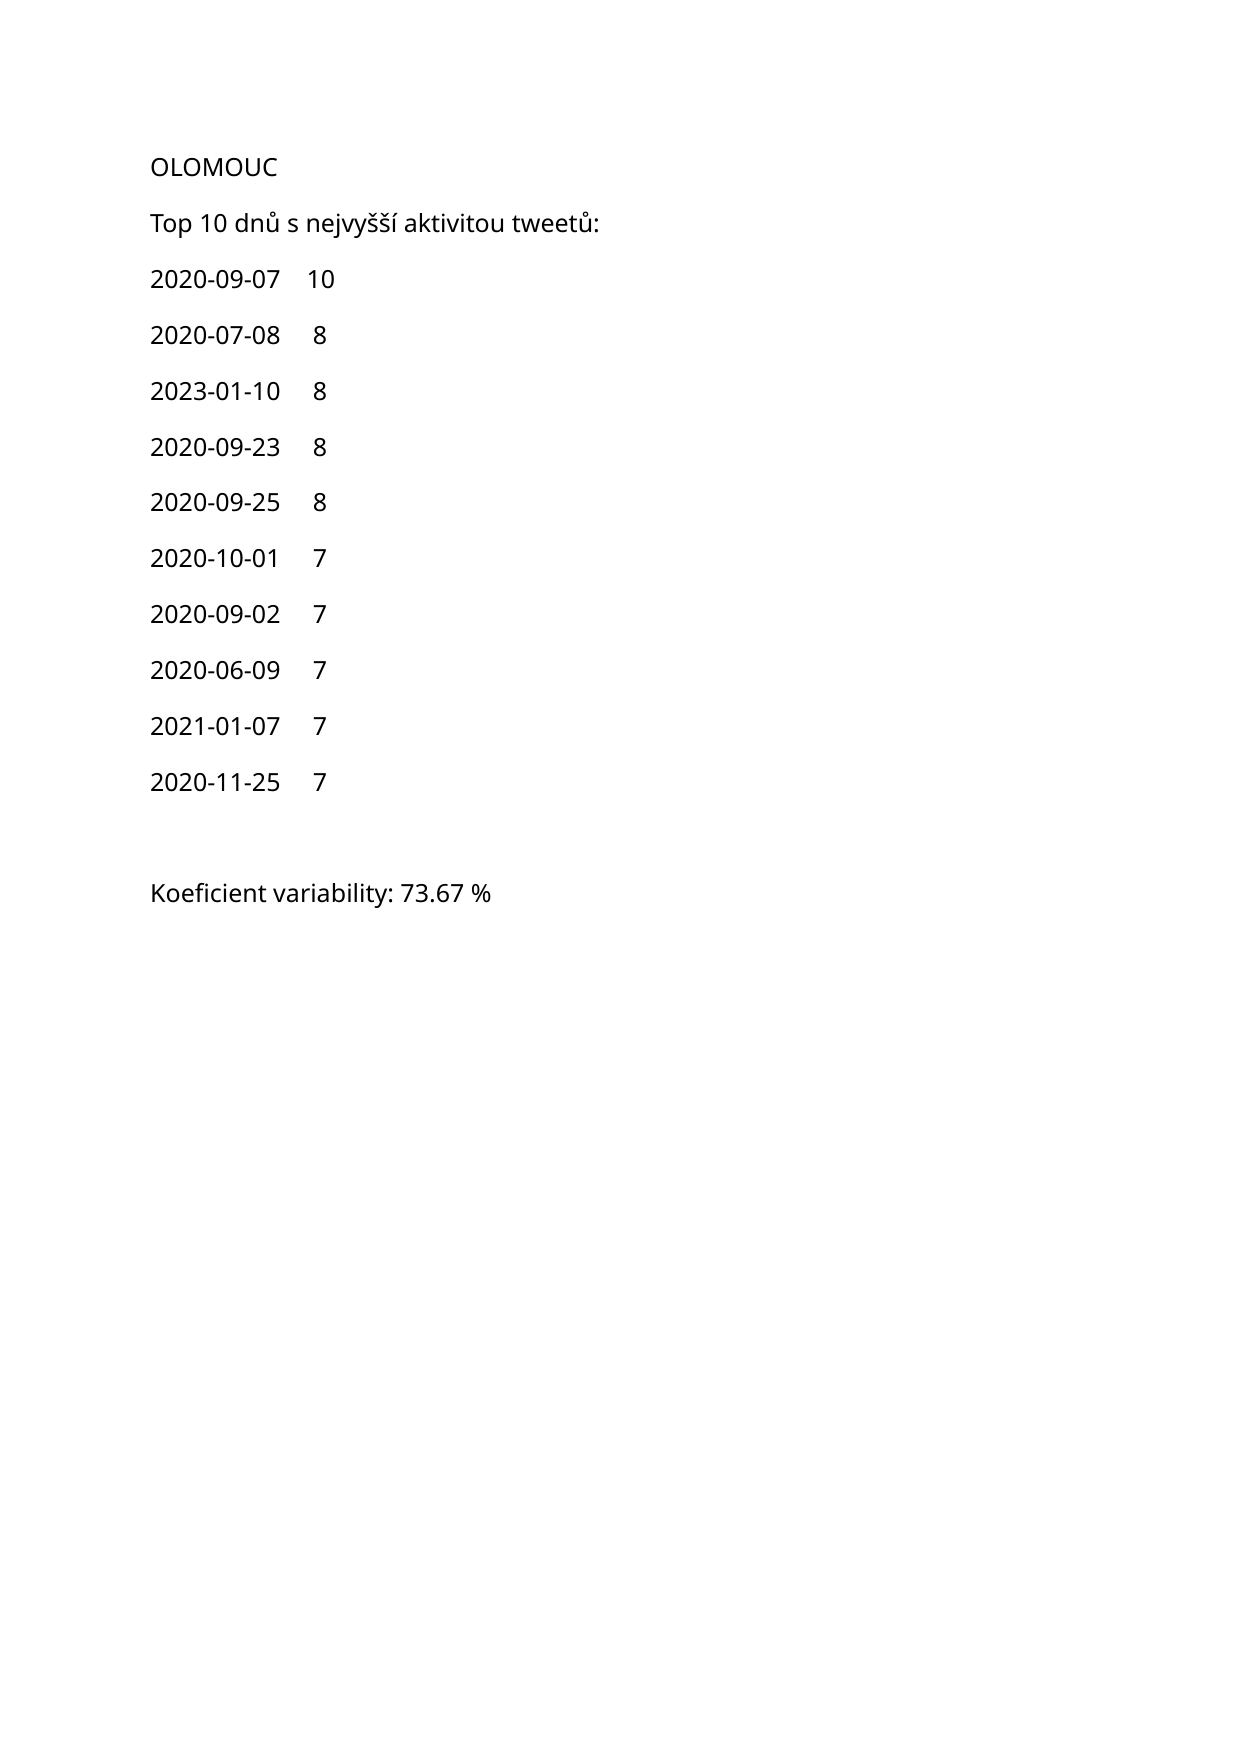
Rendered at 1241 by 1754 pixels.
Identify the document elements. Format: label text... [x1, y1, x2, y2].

text 2020-07-08 8 [150, 317, 1090, 352]
text 2020-09-02 7 [150, 597, 1090, 631]
text 2023-01-10 8 [150, 373, 1090, 407]
text 2020-09-07 10 [150, 262, 1090, 296]
text 2021-01-07 7 [150, 708, 1090, 742]
text 2020-06-09 7 [150, 652, 1090, 687]
text 2020-10-01 7 [150, 541, 1090, 575]
text Koeficient variability: 73.67 % [150, 876, 1090, 910]
text 2020-09-25 8 [150, 485, 1090, 519]
text OLOMOUC [150, 150, 1090, 184]
text Top 10 dnů s nejvyšší aktivitou tweetů: [150, 206, 1090, 240]
text 2020-11-25 7 [150, 764, 1090, 798]
text 2020-09-23 8 [150, 429, 1090, 463]
